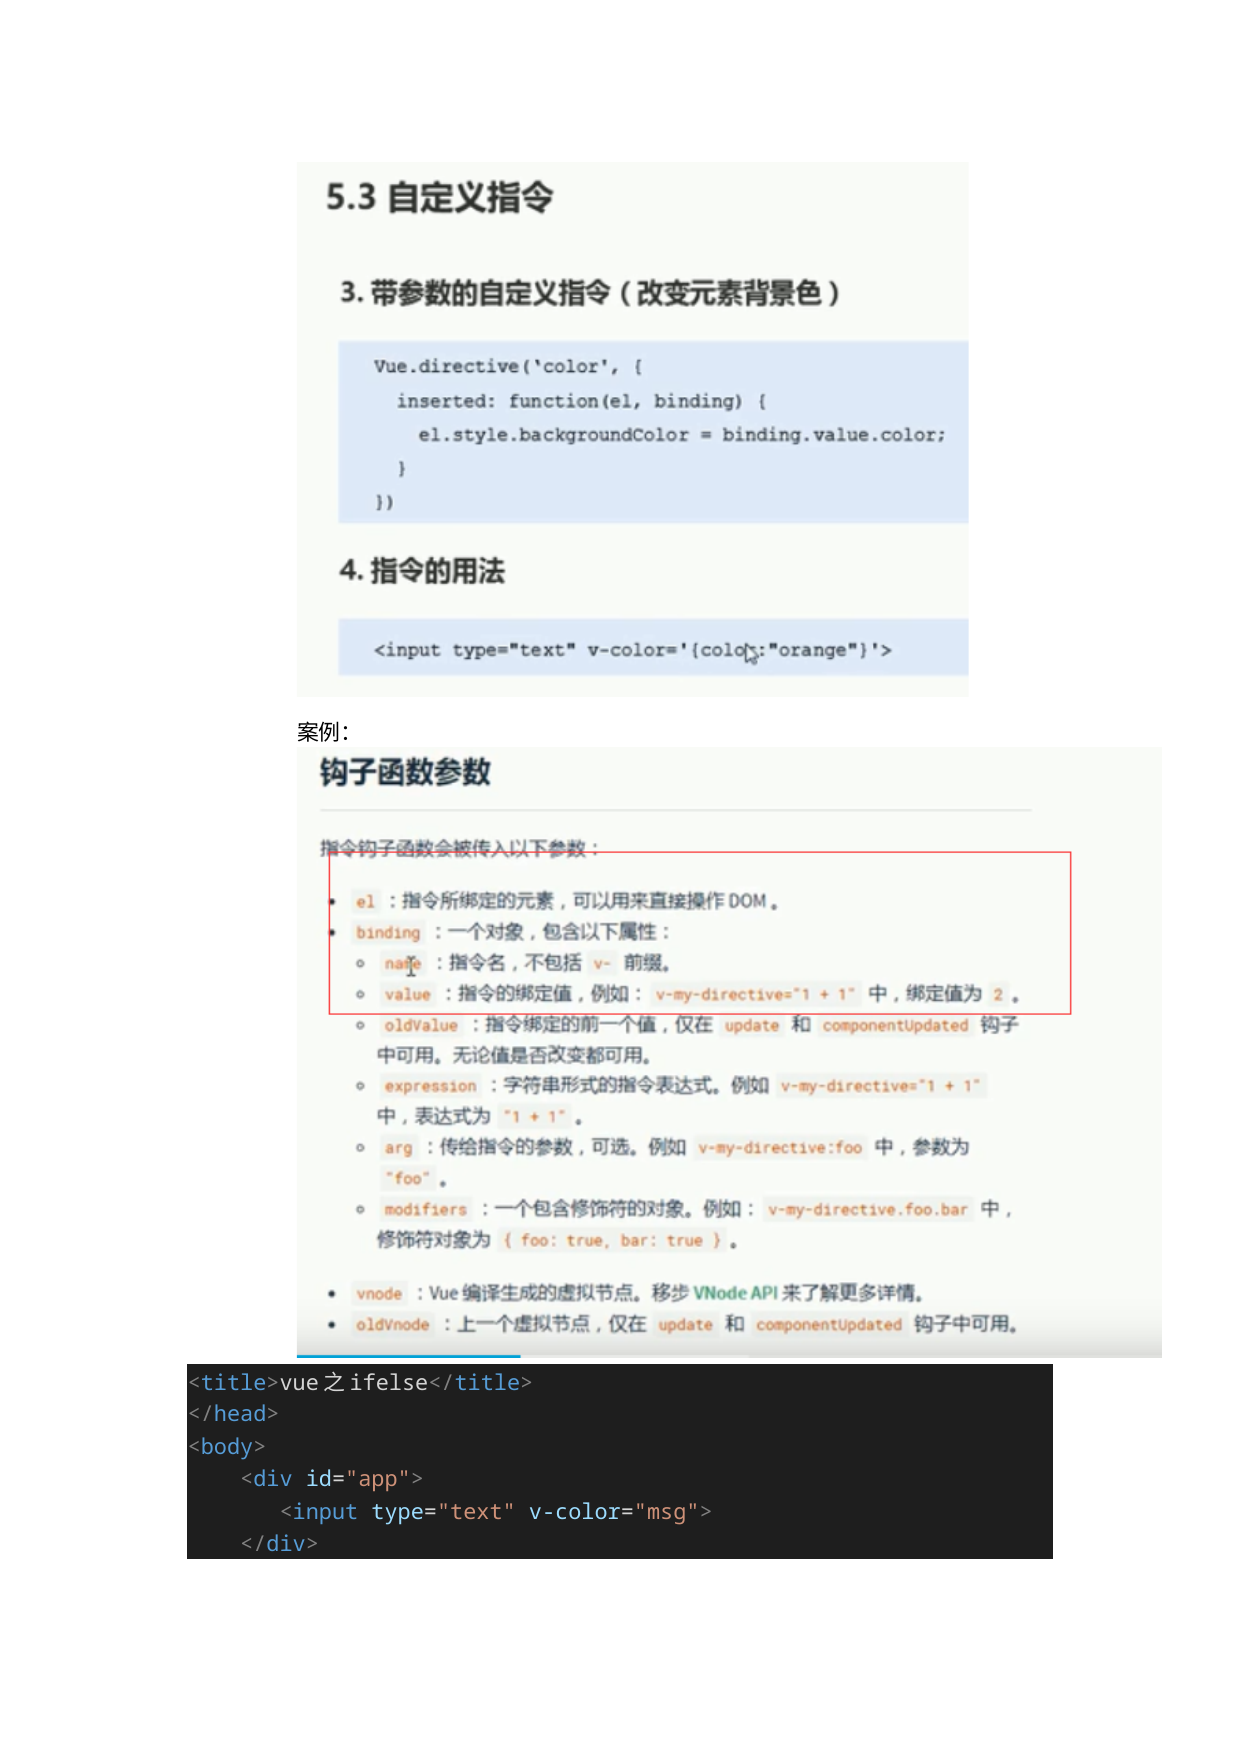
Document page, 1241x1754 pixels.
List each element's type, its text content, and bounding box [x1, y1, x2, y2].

text <div id="app"> [187, 1462, 1053, 1494]
picture [296, 162, 969, 697]
list 案例： [187, 714, 1053, 747]
text <title>vue之ifelse</title> [187, 1364, 1053, 1397]
text <input type="text" v-color="msg"> [187, 1494, 1053, 1527]
text </div> [187, 1527, 1053, 1559]
text </head> [187, 1397, 1053, 1429]
text <body> [187, 1429, 1053, 1462]
picture [296, 747, 1162, 1358]
